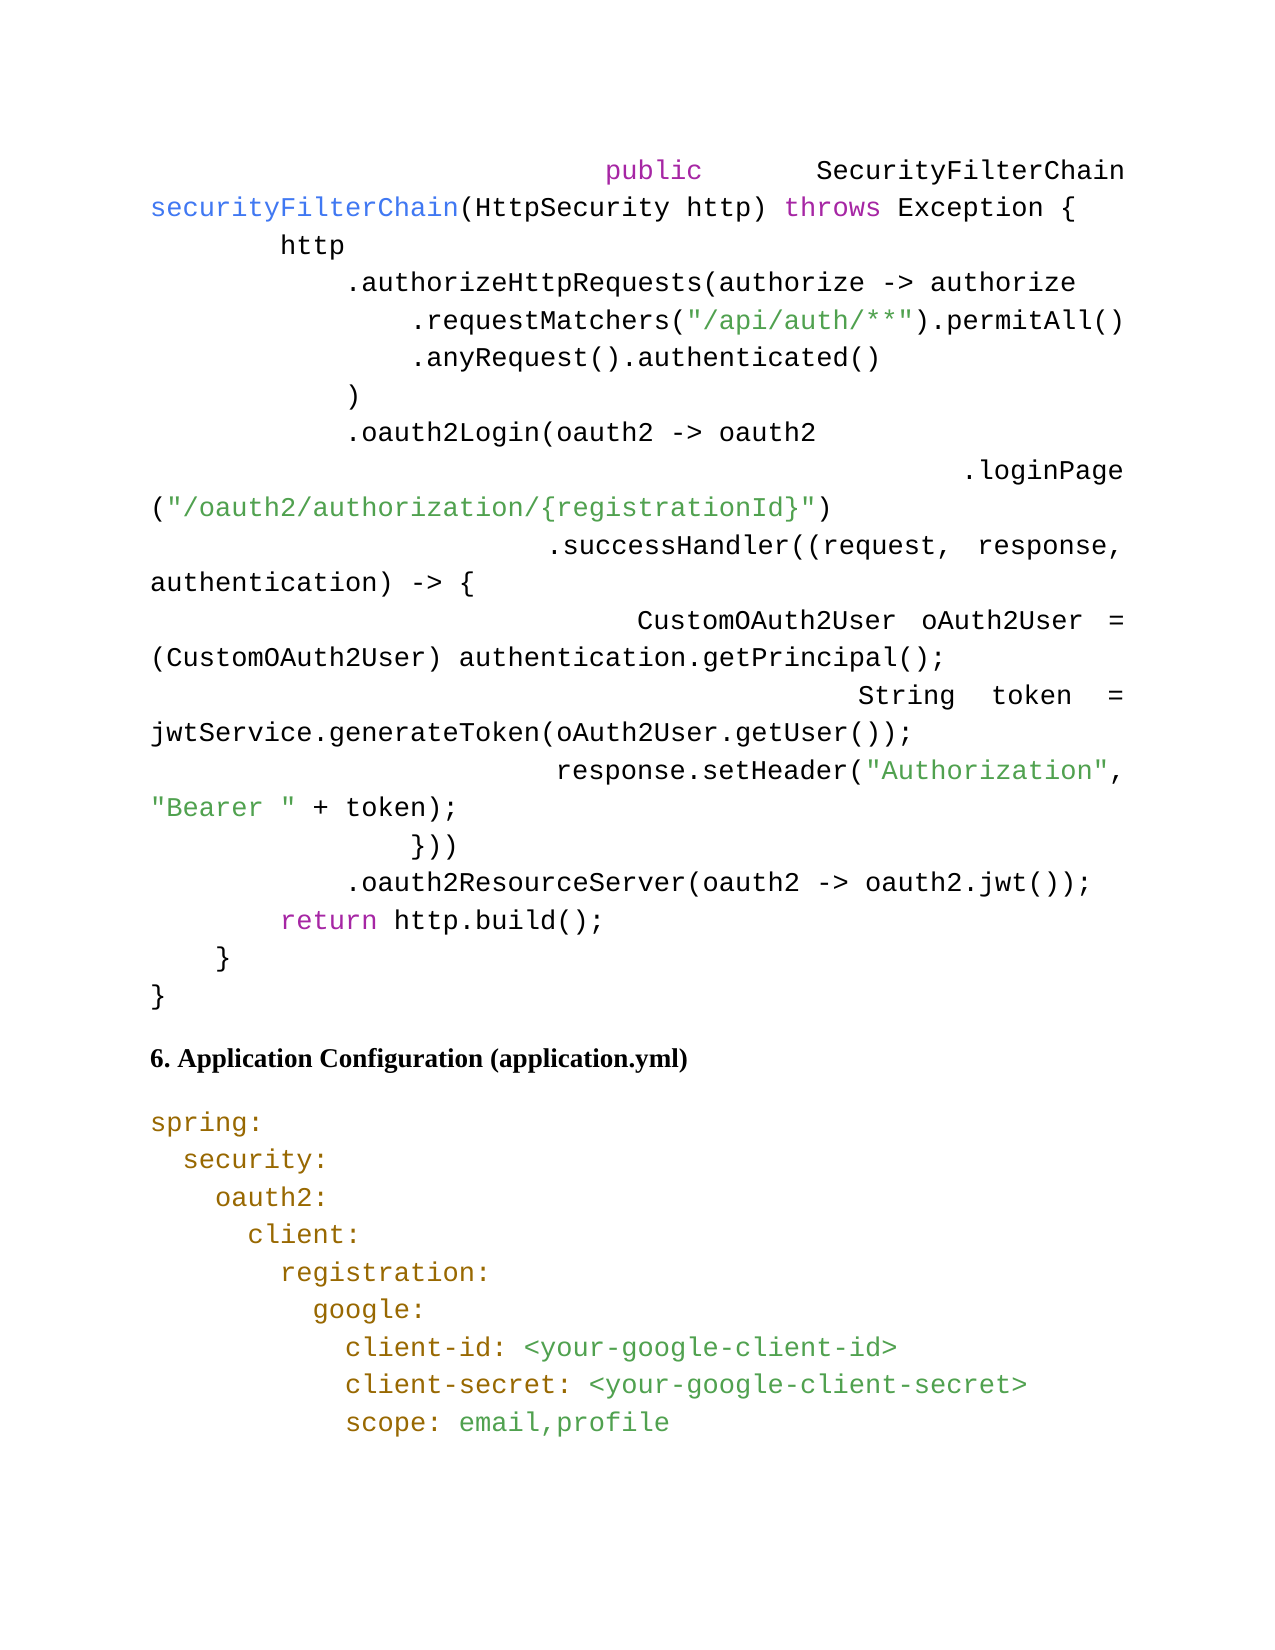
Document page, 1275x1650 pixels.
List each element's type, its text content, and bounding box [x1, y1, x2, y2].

text } [150, 937, 1125, 975]
text security: [150, 1139, 1125, 1177]
text String token = jwtService.generateToken(oAuth2User.getUser()); [150, 675, 1125, 750]
text spring: [150, 1102, 1125, 1139]
text CustomOAuth2User oAuth2User = (CustomOAuth2User) authentication.getPrincipal(); [150, 600, 1125, 675]
text http [150, 225, 1125, 262]
text ) [150, 375, 1125, 412]
text .oauth2Login(oauth2 -> oauth2 [150, 412, 1125, 450]
text scope: email,profile [150, 1402, 1125, 1439]
text .requestMatchers("/api/auth/**").permitAll() [150, 300, 1125, 337]
text .oauth2ResourceServer(oauth2 -> oauth2.jwt()); [150, 862, 1125, 900]
text google: [150, 1289, 1125, 1327]
text .successHandler((request, response, authentication) -> { [150, 525, 1125, 600]
text client-secret: <your-google-client-secret> [150, 1364, 1125, 1402]
text response.setHeader("Authorization", "Bearer " + token); [150, 750, 1125, 825]
text .loginPage("/oauth2/authorization/{registrationId}") [150, 450, 1125, 525]
text })) [150, 825, 1125, 862]
text } [150, 975, 1125, 1012]
text client-id: <your-google-client-id> [150, 1327, 1125, 1364]
text 6. Application Configuration (application.yml) [150, 1042, 1125, 1073]
text oauth2: [150, 1177, 1125, 1214]
text registration: [150, 1252, 1125, 1289]
text .anyRequest().authenticated() [150, 337, 1125, 375]
text public SecurityFilterChain securityFilterChain(HttpSecurity http) throws Exception { [150, 150, 1125, 225]
text client: [150, 1214, 1125, 1252]
text return http.build(); [150, 900, 1125, 937]
text .authorizeHttpRequests(authorize -> authorize [150, 262, 1125, 300]
